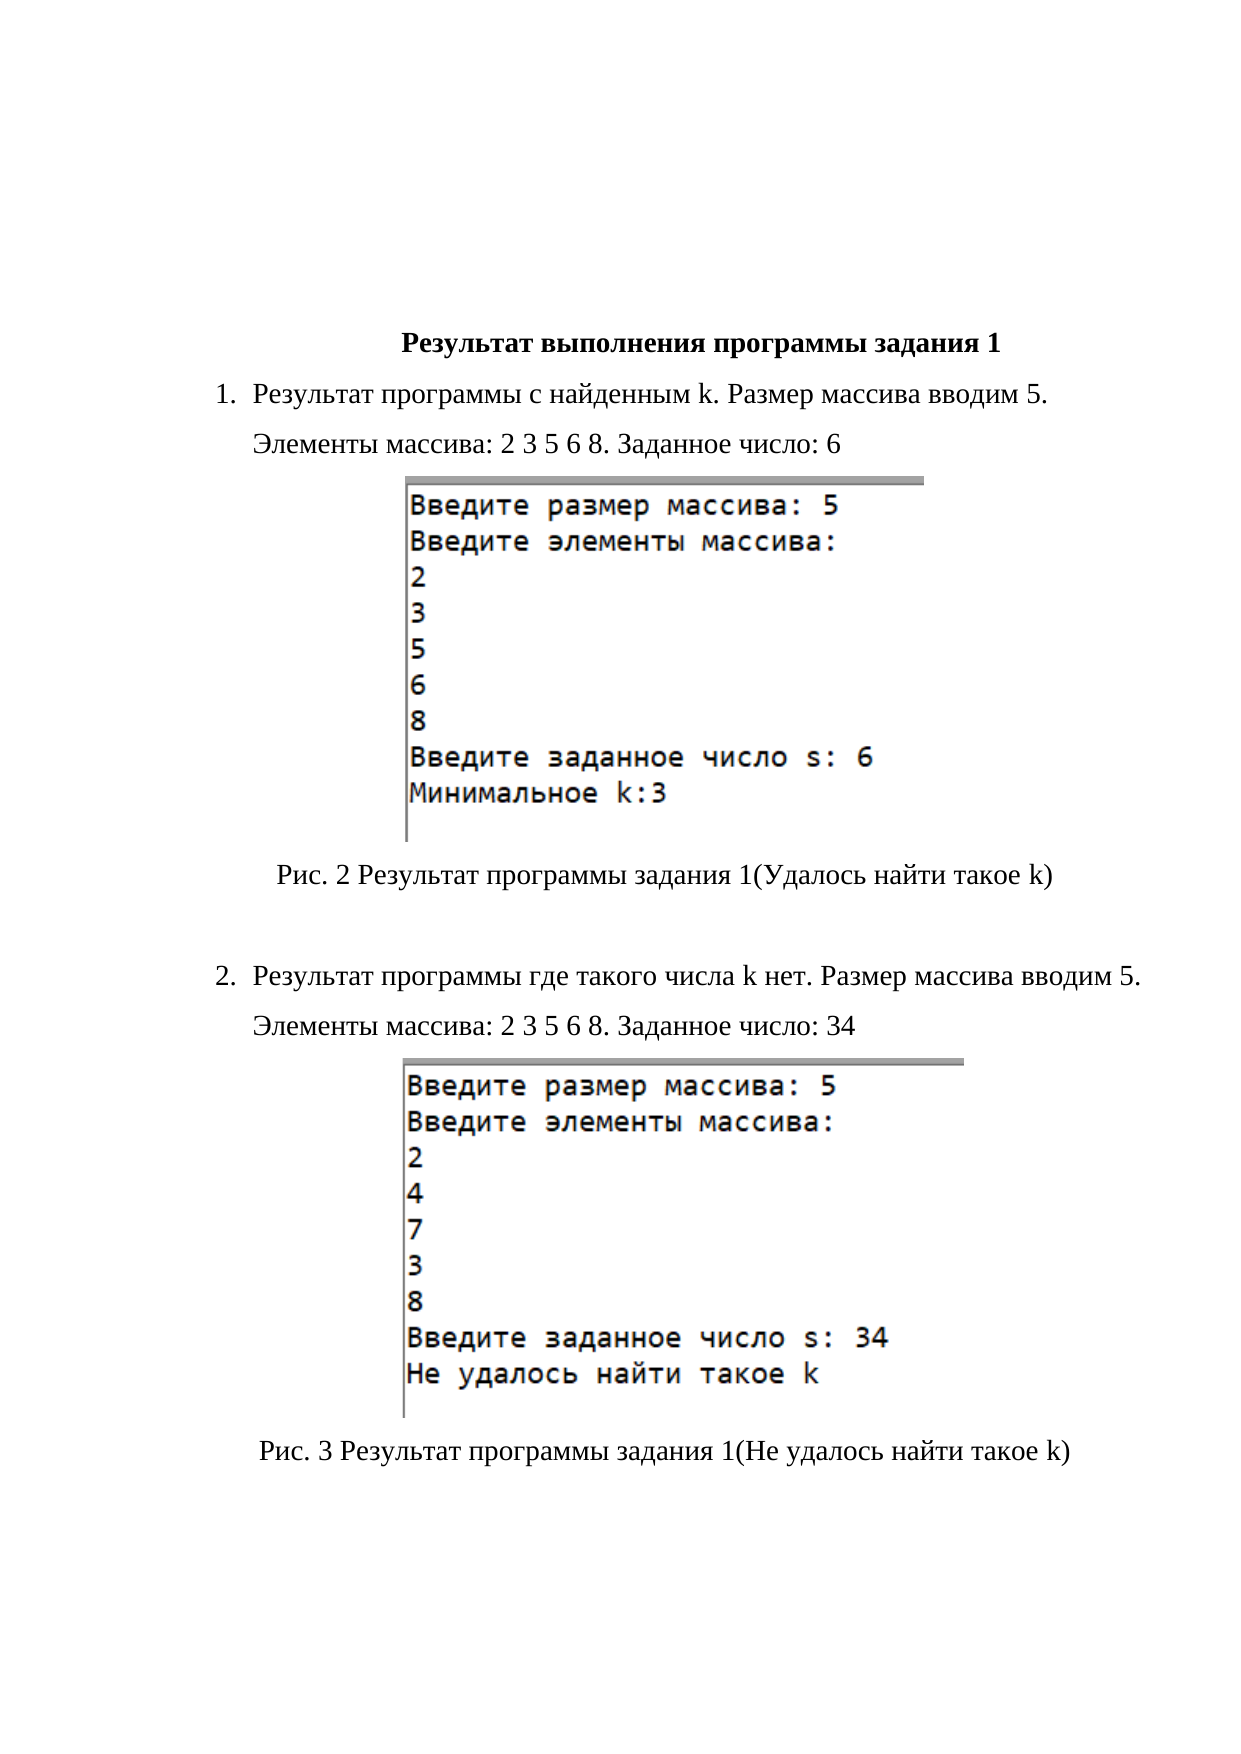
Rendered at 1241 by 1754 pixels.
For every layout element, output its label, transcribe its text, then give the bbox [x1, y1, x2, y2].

list Результат программы с найденным k. Размер массива вводим 5. Элементы массива: 2 3 5 6 8. Заданное число: 6 [215, 376, 1152, 459]
text Рис. 3 Результат программы задания 1(Не удалось найти такое k) [177, 1433, 1152, 1467]
list Результат выполнения программы задания 1 [251, 325, 1152, 359]
picture [405, 476, 924, 842]
picture [402, 1058, 964, 1418]
text Рис. 2 Результат программы задания 1(Удалось найти такое k) [177, 857, 1152, 891]
list Результат программы где такого числа k нет. Размер массива вводим 5. Элементы массива: 2 3 5 6 8. Заданное число: 34 [215, 958, 1152, 1042]
